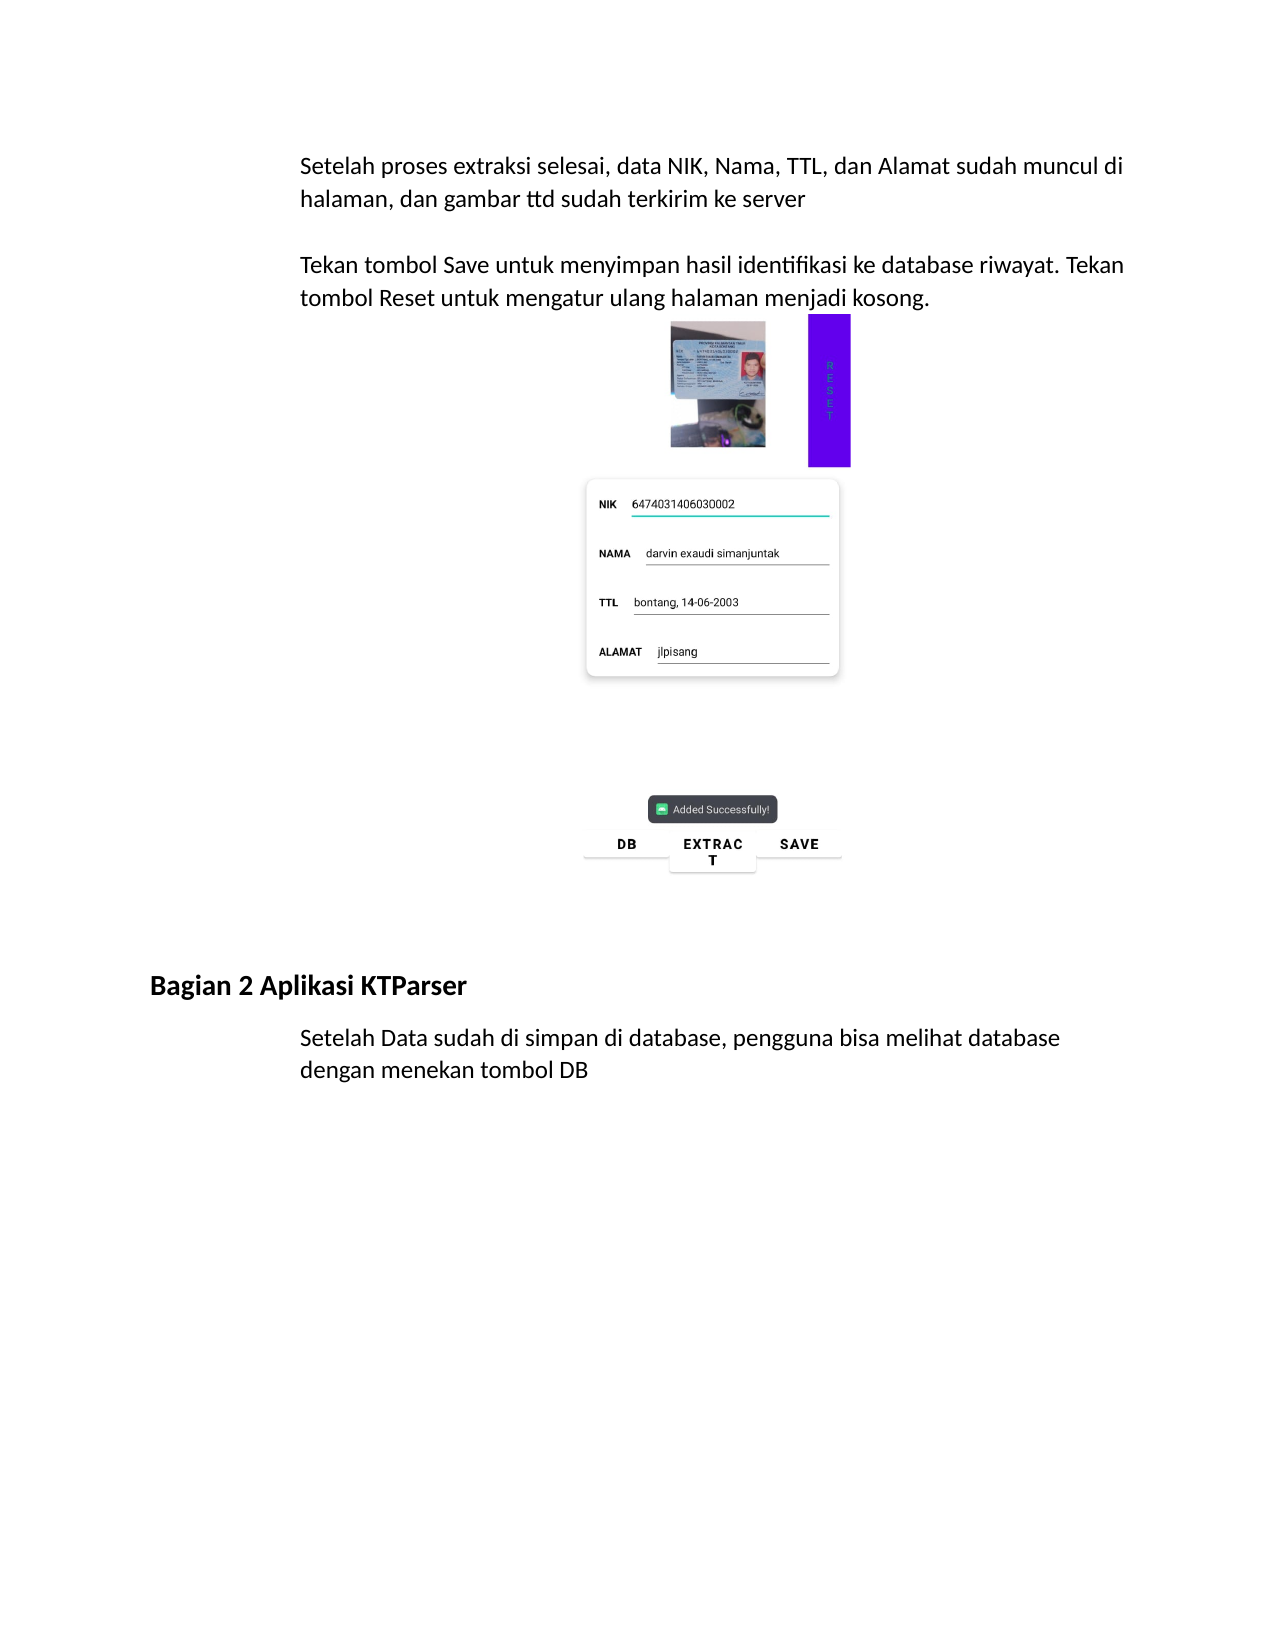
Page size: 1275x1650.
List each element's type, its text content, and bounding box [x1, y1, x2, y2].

list Setelah Data sudah di simpan di database, pengguna bisa melihat database dengan menekan tombol DB [300, 1022, 1125, 1085]
list Tekan tombol Save untuk menyimpan hasil identifikasi ke database riwayat. Tekan tombol Reset untuk mengatur ulang halaman menjadi kosong. [300, 249, 1125, 312]
text Bagian 2 Aplikasi KTParser [150, 967, 1125, 1002]
list Setelah proses extraksi selesai, data NIK, Nama, TTL, dan Alamat sudah muncul di halaman, dan gambar ttd sudah terkirim ke server [300, 150, 1125, 213]
picture [574, 314, 851, 882]
